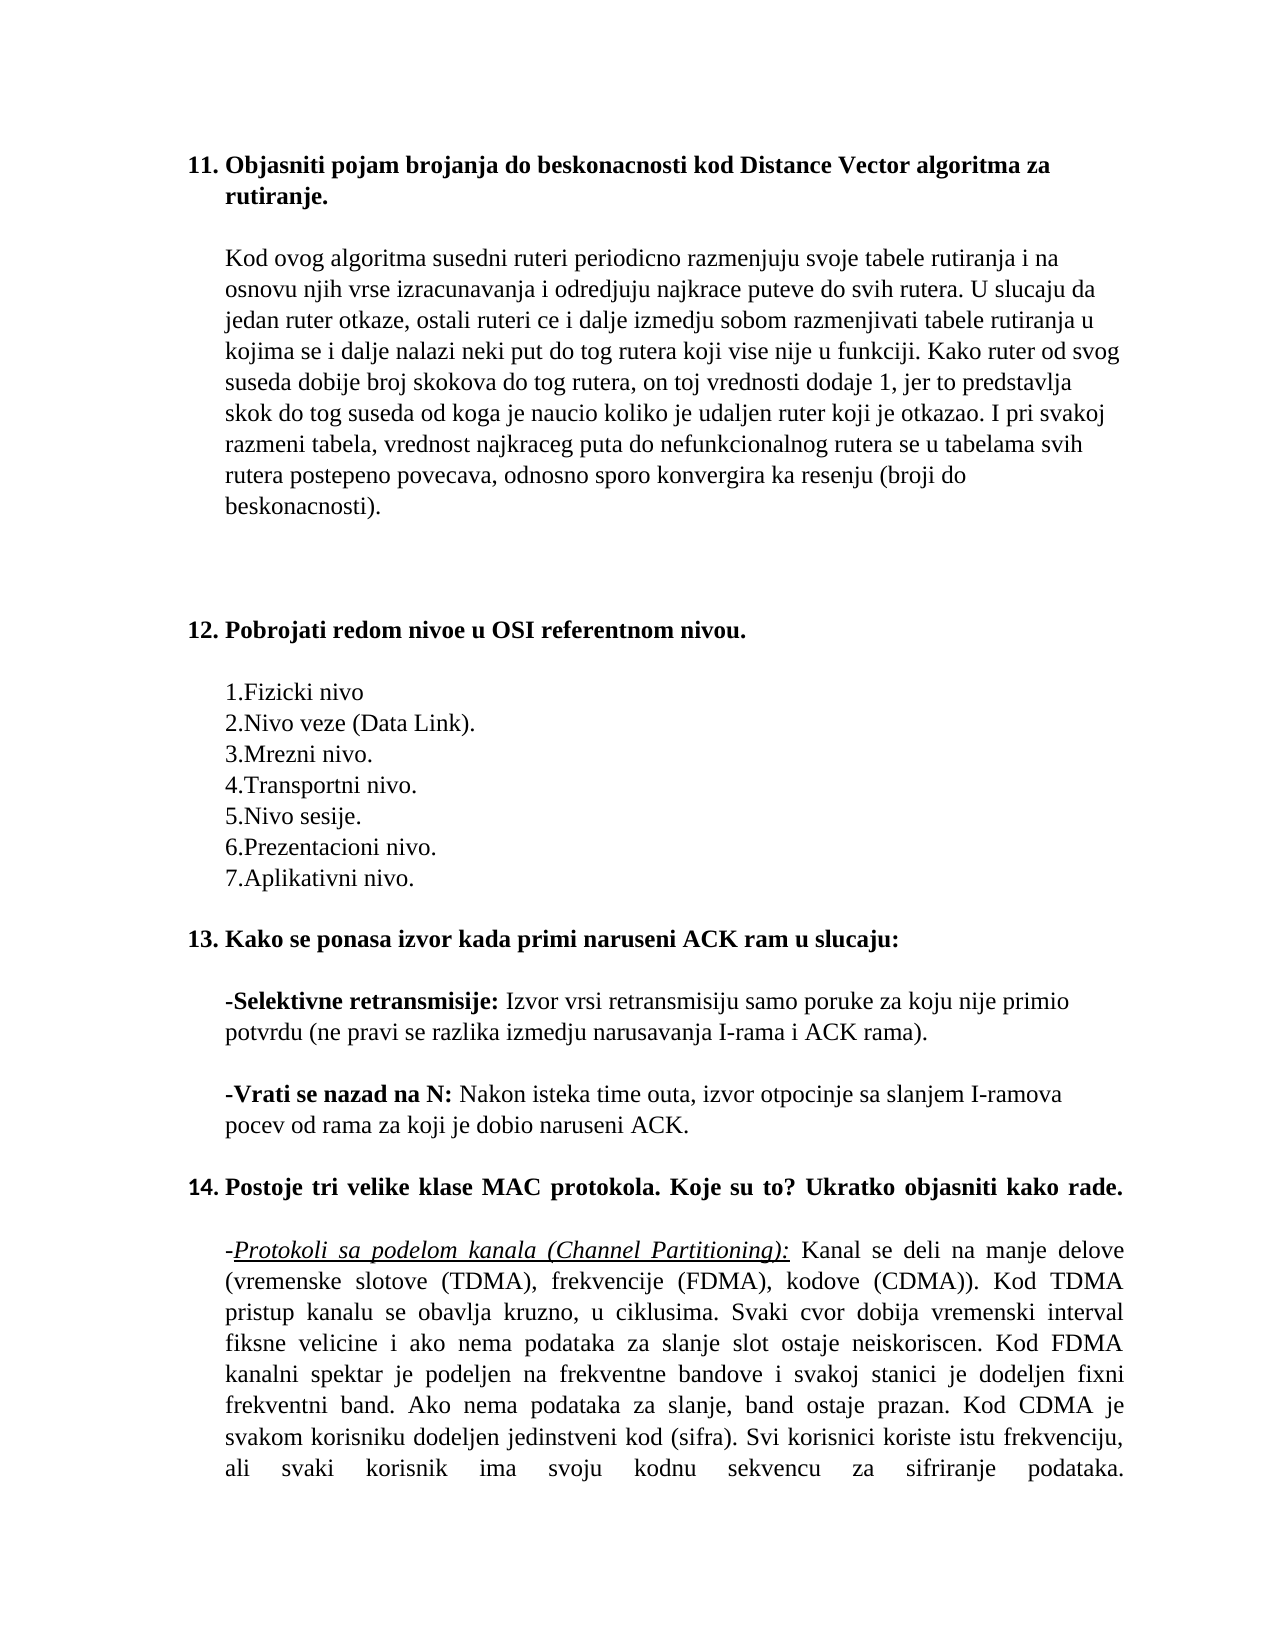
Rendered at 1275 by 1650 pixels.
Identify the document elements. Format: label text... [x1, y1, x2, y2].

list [187, 1172, 1125, 1481]
list Pobrojati redom nivoe u OSI referentnom nivou. 1.Fizicki nivo 2.Nivo veze (Data Link). 3.Mrezni nivo. 4.Transportni nivo. 5.Nivo sesije. 6.Prezentacioni nivo. 7.Aplikativni nivo. [187, 615, 1125, 922]
list Objasniti pojam brojanja do beskonacnosti kod Distance Vector algoritma za rutiranje. Kod ovog algoritma susedni ruteri periodicno razmenjuju svoje tabele rutiranja i na osnovu njih vrse izracunavanja i odredjuju najkrace puteve do svih rutera. U slucaju da jedan ruter otkaze, ostali ruteri ce i dalje izmedju sobom razmenjivati tabele rutiranja u kojima se i dalje nalazi neki put do tog rutera koji vise nije u funkciji. Kako ruter od svog suseda dobije broj skokova do tog rutera, on toj vrednosti dodaje 1, jer to predstavlja skok do tog suseda od koga je naucio koliko je udaljen ruter koji je otkazao. I pri svakoj razmeni tabela, vrednost najkraceg puta do nefunkcionalnog rutera se u tabelama svih rutera postepeno povecava, odnosno sporo konvergira ka resenju (broji do beskonacnosti). [187, 150, 1125, 612]
list Kako se ponasa izvor kada primi naruseni ACK ram u slucaju: -Selektivne retransmisije: Izvor vrsi retransmisiju samo poruke za koju nije primio potvrdu (ne pravi se razlika izmedju narusavanja I-rama i ACK rama). -Vrati se nazad na N: Nakon isteka time outa, izvor otpocinje sa slanjem I-ramova pocev od rama za koji je dobio naruseni ACK. [187, 924, 1125, 1169]
